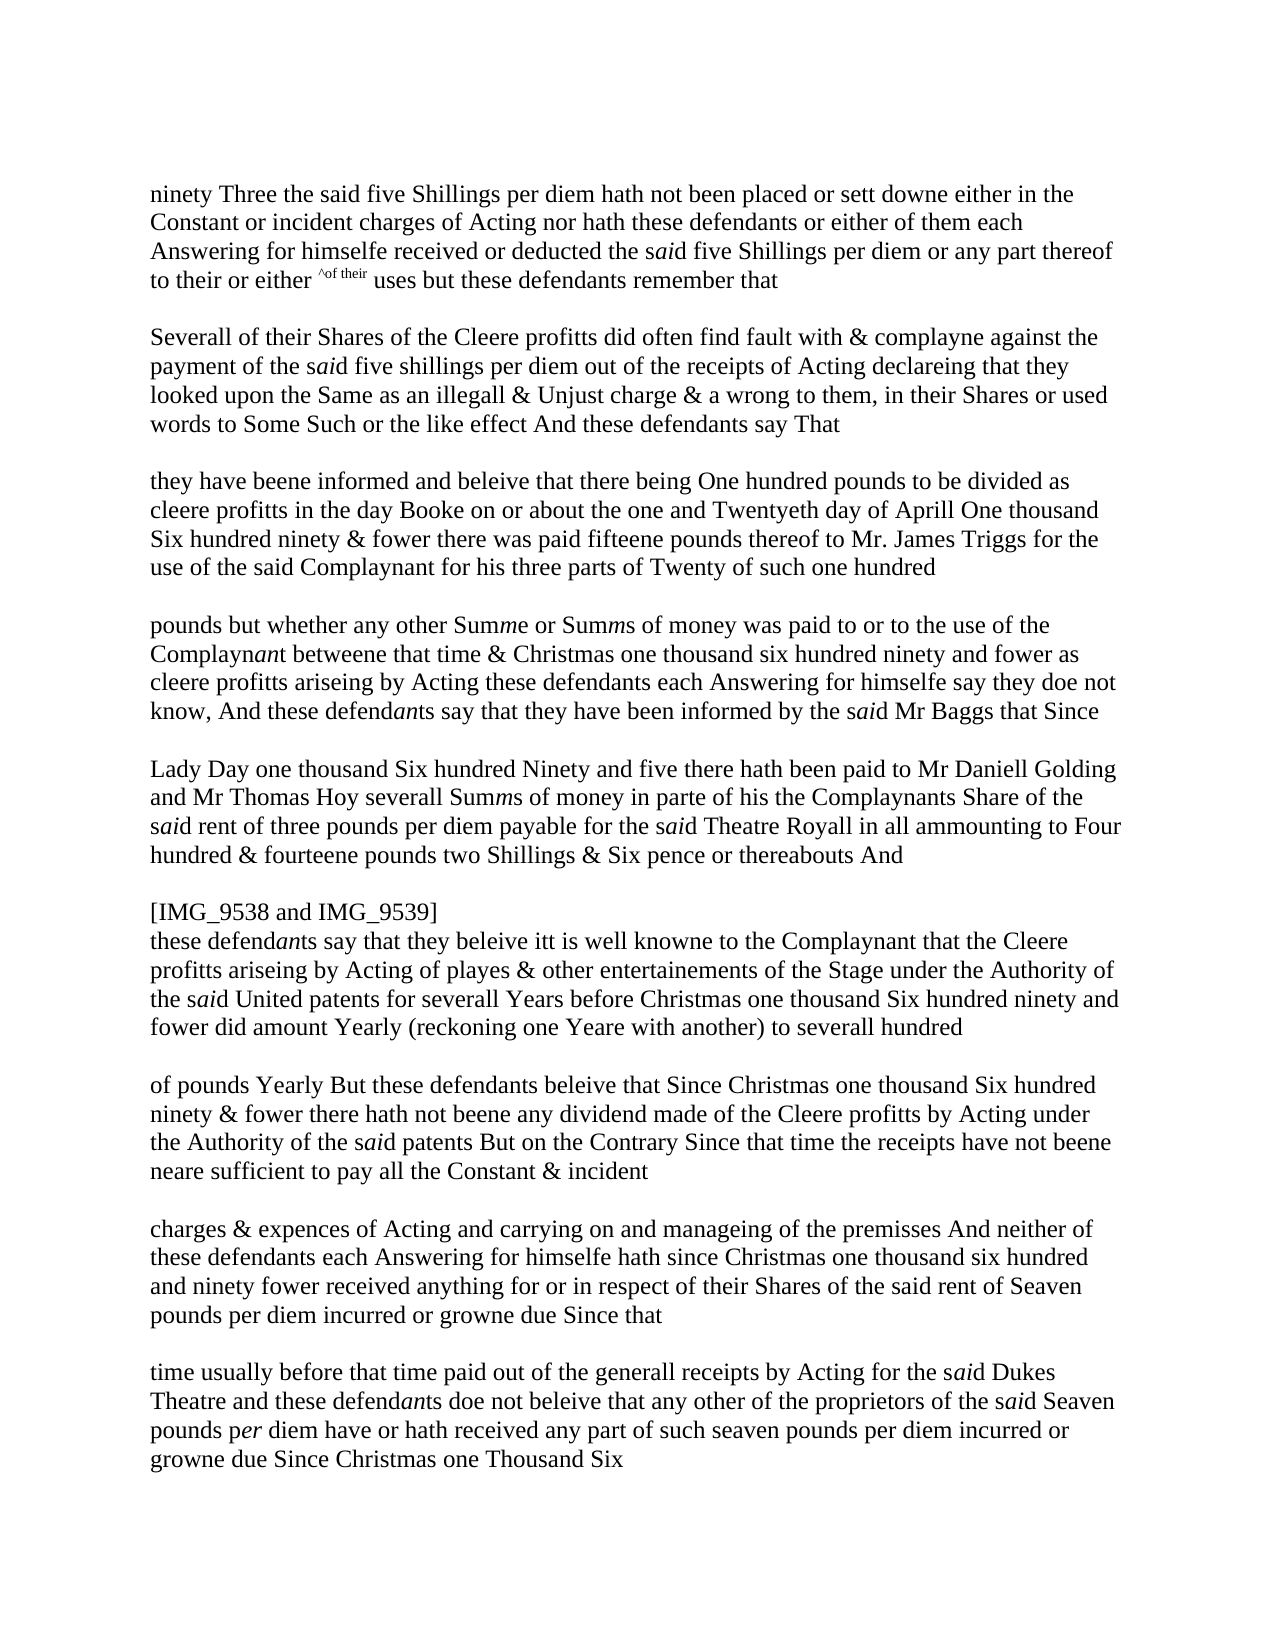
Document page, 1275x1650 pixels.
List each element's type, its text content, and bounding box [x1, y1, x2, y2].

text Lady Day one thousand Six hundred Ninety and five there hath been paid to Mr Daniell Golding and Mr Thomas Hoy severall Summs of money in parte of his the Complaynants Share of the said rent of three pounds per diem payable for the said Theatre Royall in all ammounting to Four hundred & fourteene pounds two Shillings & Six pence or thereabouts And [150, 754, 1125, 869]
text they have beene informed and beleive that there being One hundred pounds to be divided as cleere profitts in the day Booke on or about the one and Twentyeth day of Aprill One thousand Six hundred ninety & fower there was paid fifteene pounds thereof to Mr. James Triggs for the use of the said Complaynant for his three parts of Twenty of such one hundred [150, 466, 1125, 581]
text charges & expences of Acting and carrying on and manageing of the premisses And neither of these defendants each Answering for himselfe hath since Christmas one thousand six hundred and ninety fower received anything for or in respect of their Shares of the said rent of Seaven pounds per diem incurred or growne due Since that [150, 1214, 1125, 1329]
text Severall of their Shares of the Cleere profitts did often find fault with & complayne against the payment of the said five shillings per diem out of the receipts of Acting declareing that they looked upon the Same as an illegall & Unjust charge & a wrong to them, in their Shares or used words to Some Such or the like effect And these defendants say That [150, 322, 1125, 437]
text time usually before that time paid out of the generall receipts by Acting for the said Dukes Theatre and these defendants doe not beleive that any other of the proprietors of the said Seaven pounds per diem have or hath received any part of such seaven pounds per diem incurred or growne due Since Christmas one Thousand Six [150, 1357, 1125, 1472]
text of pounds Yearly But these defendants beleive that Since Christmas one thousand Six hundred ninety & fower there hath not beene any dividend made of the Cleere profitts by Acting under the Authority of the said patents But on the Contrary Since that time the receipts have not beene neare sufficient to pay all the Constant & incident [150, 1070, 1125, 1185]
text these defendants say that they beleive itt is well knowne to the Complaynant that the Cleere profitts ariseing by Acting of playes & other entertainements of the Stage under the Authority of the said United patents for severall Years before Christmas one thousand Six hundred ninety and fower did amount Yearly (reckoning one Yeare with another) to severall hundred [150, 926, 1125, 1041]
text [IMG_9538 and IMG_9539] [150, 897, 1125, 926]
text pounds but whether any other Summe or Summs of money was paid to or to the use of the Complaynant betweene that time & Christmas one thousand six hundred ninety and fower as cleere profitts ariseing by Acting these defendants each Answering for himselfe say they doe not know, And these defendants say that they have been informed by the said Mr Baggs that Since [150, 610, 1125, 725]
text ninety Three the said five Shillings per diem hath not been placed or sett downe either in the Constant or incident charges of Acting nor hath these defendants or either of them each Answering for himselfe received or deducted the said five Shillings per diem or any part thereof to their or either ^of their uses but these defendants remember that [150, 179, 1125, 294]
